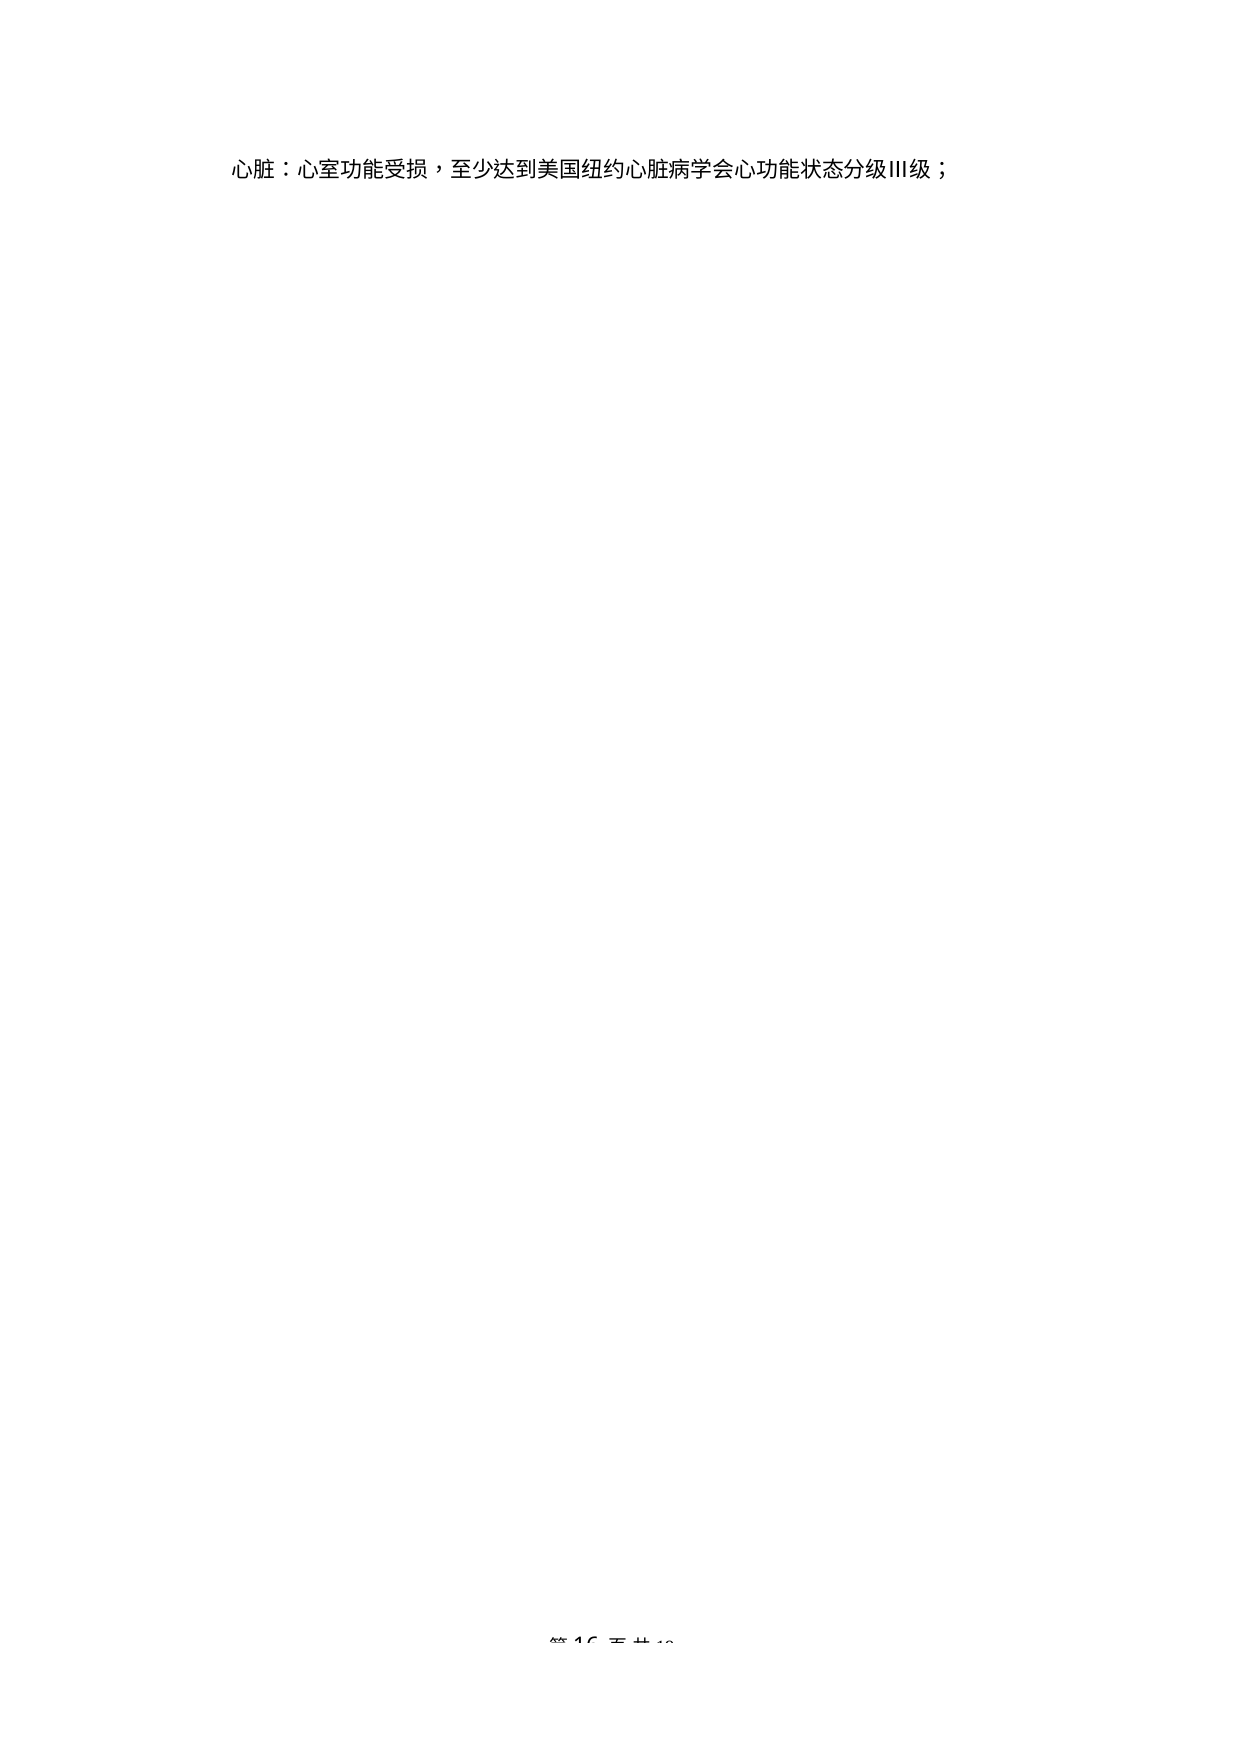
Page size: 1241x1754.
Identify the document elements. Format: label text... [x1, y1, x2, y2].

text 心脏：心室功能受损，至少达到美国纽约心脏病学会心功能状态分级Ⅲ级； [231, 154, 1076, 184]
